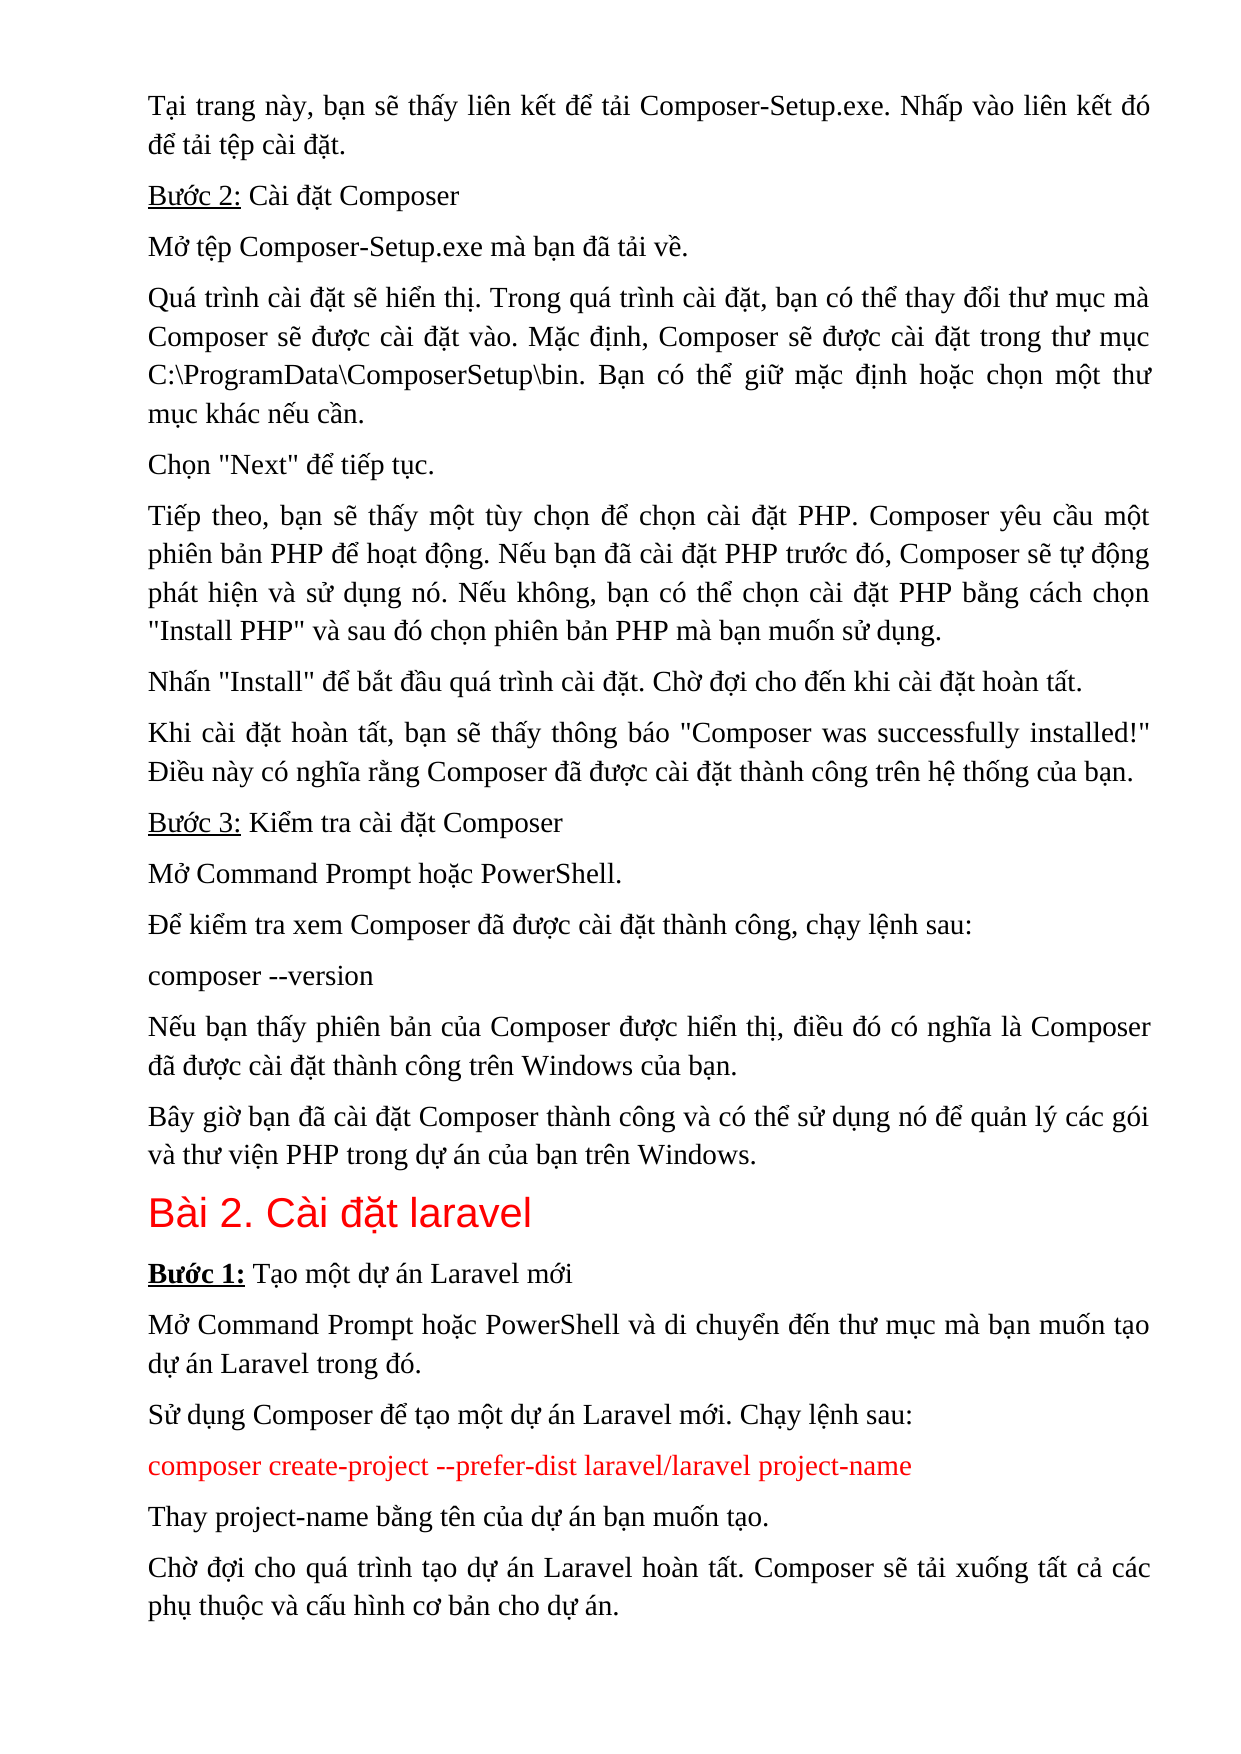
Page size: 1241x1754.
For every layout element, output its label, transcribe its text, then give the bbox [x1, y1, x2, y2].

text Chọn "Next" để tiếp tục. [148, 447, 1152, 480]
text Mở Command Prompt hoặc PowerShell. [148, 856, 1152, 890]
text composer create-project --prefer-dist laravel/laravel project-name [148, 1448, 1152, 1481]
text Tiếp theo, bạn sẽ thấy một tùy chọn để chọn cài đặt PHP. Composer yêu cầu một phiên bản PHP để hoạt động. Nếu bạn đã cài đặt PHP trước đó, Composer sẽ tự động phát hiện và sử dụng nó. Nếu không, bạn có thể chọn cài đặt PHP bằng cách chọn "Install PHP" và sau đó chọn phiên bản PHP mà bạn muốn sử dụng. [148, 498, 1152, 647]
text Thay project-name bằng tên của dự án bạn muốn tạo. [148, 1499, 1152, 1532]
text Nếu bạn thấy phiên bản của Composer được hiển thị, điều đó có nghĩa là Composer đã được cài đặt thành công trên Windows của bạn. [148, 1009, 1152, 1081]
text Bước 1: Tạo một dự án Laravel mới [148, 1256, 1152, 1290]
text Bước 3: Kiểm tra cài đặt Composer [148, 805, 1152, 839]
text Khi cài đặt hoàn tất, bạn sẽ thấy thông báo "Composer was successfully installed!" Điều này có nghĩa rằng Composer đã được cài đặt thành công trên hệ thống của bạn. [148, 716, 1152, 788]
text composer --version [148, 958, 1152, 992]
text Quá trình cài đặt sẽ hiển thị. Trong quá trình cài đặt, bạn có thể thay đổi thư mục mà Composer sẽ được cài đặt vào. Mặc định, Composer sẽ được cài đặt trong thư mục C:\ProgramData\ComposerSetup\bin. Bạn có thể giữ mặc định hoặc chọn một thư mục khác nếu cần. [148, 280, 1152, 429]
subtitle Bài 2. Cài đặt laravel [148, 1188, 1152, 1236]
text Nhấn "Install" để bắt đầu quá trình cài đặt. Chờ đợi cho đến khi cài đặt hoàn tất. [148, 664, 1152, 698]
text Để kiểm tra xem Composer đã được cài đặt thành công, chạy lệnh sau: [148, 907, 1152, 941]
text Sử dụng Composer để tạo một dự án Laravel mới. Chạy lệnh sau: [148, 1397, 1152, 1430]
text Bước 2: Cài đặt Composer [148, 178, 1152, 212]
text Chờ đợi cho quá trình tạo dự án Laravel hoàn tất. Composer sẽ tải xuống tất cả các phụ thuộc và cấu hình cơ bản cho dự án. [148, 1550, 1152, 1622]
text Mở Command Prompt hoặc PowerShell và di chuyển đến thư mục mà bạn muốn tạo dự án Laravel trong đó. [148, 1307, 1152, 1379]
text Mở tệp Composer-Setup.exe mà bạn đã tải về. [148, 229, 1152, 263]
text Bây giờ bạn đã cài đặt Composer thành công và có thể sử dụng nó để quản lý các gói và thư viện PHP trong dự án của bạn trên Windows. [148, 1099, 1152, 1171]
text Tại trang này, bạn sẽ thấy liên kết để tải Composer-Setup.exe. Nhấp vào liên kết đó để tải tệp cài đặt. [148, 88, 1152, 161]
